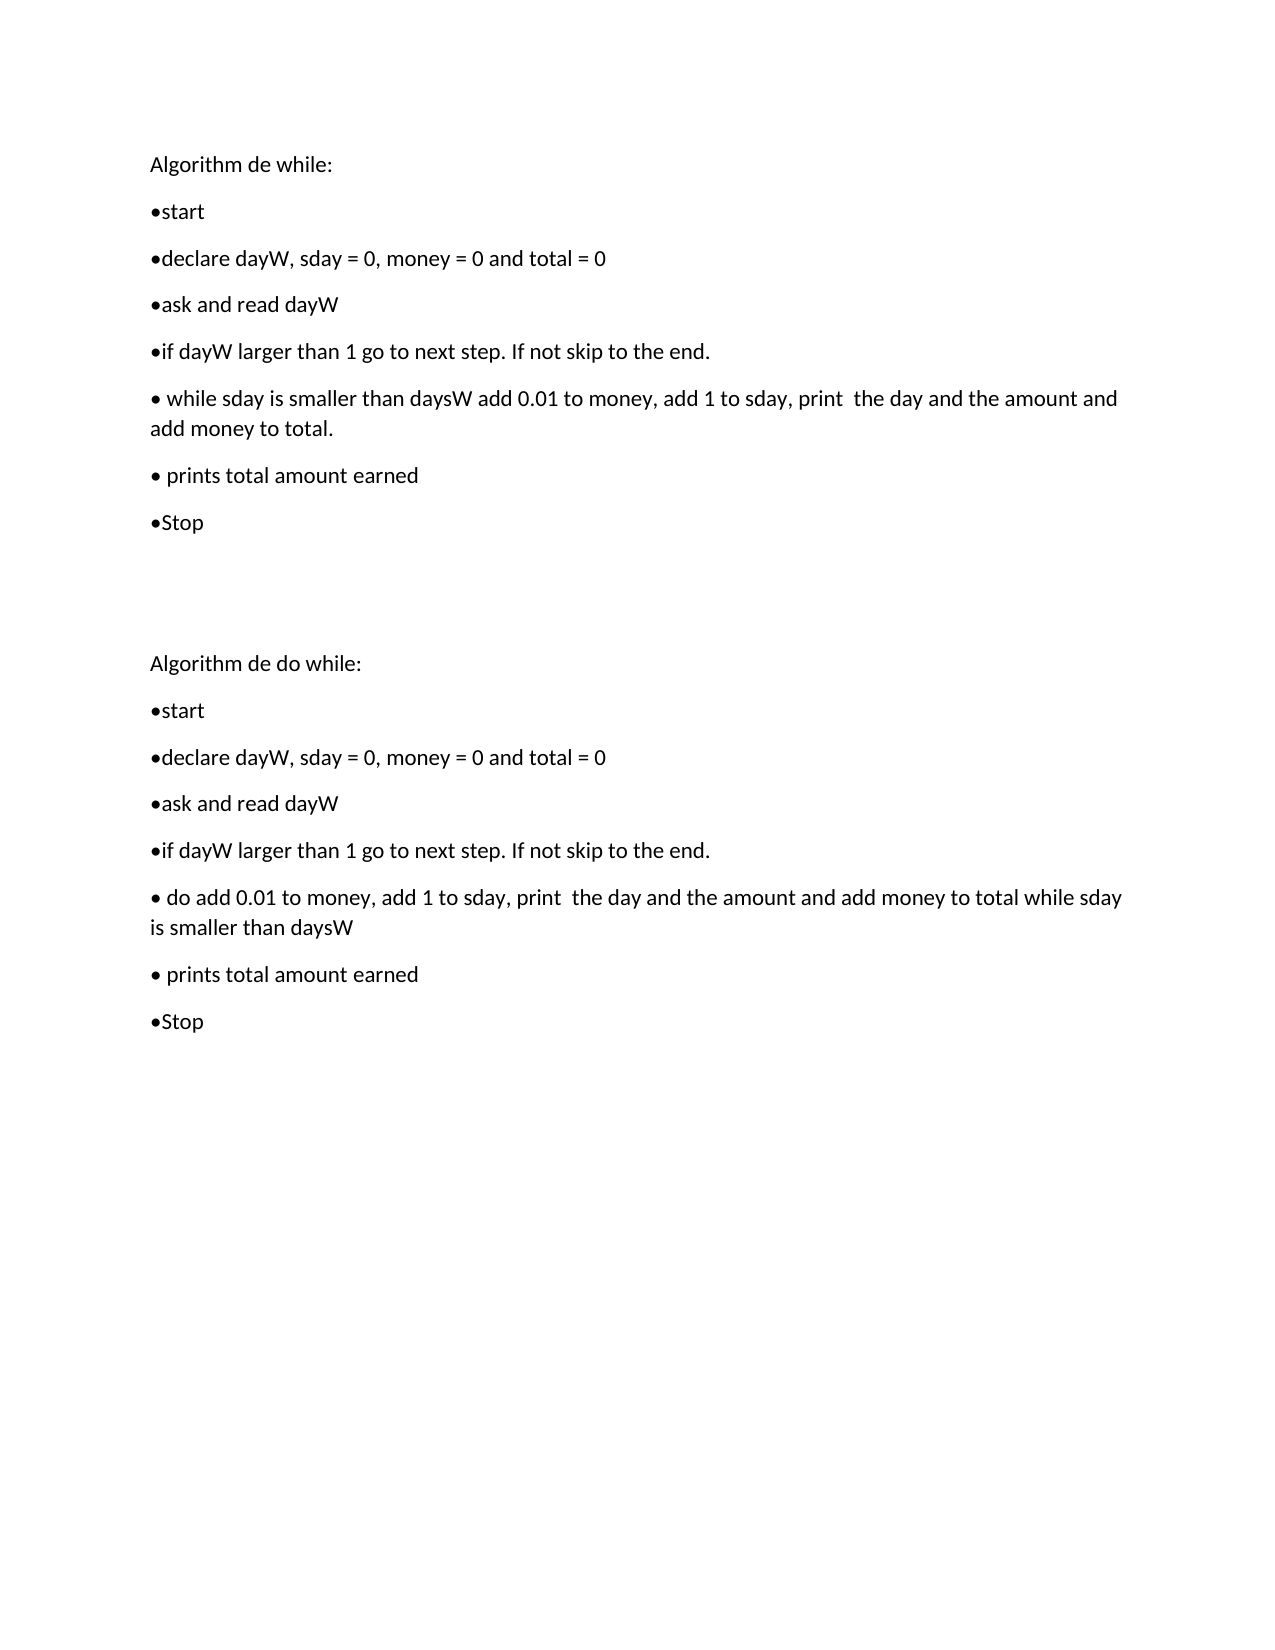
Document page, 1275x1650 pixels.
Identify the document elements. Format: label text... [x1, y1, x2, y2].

text •ask and read dayW [150, 291, 1125, 319]
text Algorithm de while: [150, 150, 1125, 178]
text Algorithm de do while: [150, 649, 1125, 677]
text • prints total amount earned [150, 461, 1125, 489]
text •declare dayW, sday = 0, money = 0 and total = 0 [150, 743, 1125, 771]
text •if dayW larger than 1 go to next step. If not skip to the end. [150, 337, 1125, 366]
text • while sday is smaller than daysW add 0.01 to money, add 1 to sday, print the day and the amount and add money to total. [150, 384, 1125, 443]
text • do add 0.01 to money, add 1 to sday, print the day and the amount and add money to total while sday is smaller than daysW [150, 883, 1125, 942]
text •Stop [150, 1007, 1125, 1035]
text • prints total amount earned [150, 960, 1125, 988]
text •ask and read dayW [150, 789, 1125, 818]
text •start [150, 696, 1125, 724]
text •start [150, 197, 1125, 225]
text •Stop [150, 508, 1125, 536]
text •if dayW larger than 1 go to next step. If not skip to the end. [150, 836, 1125, 864]
text •declare dayW, sday = 0, money = 0 and total = 0 [150, 244, 1125, 272]
